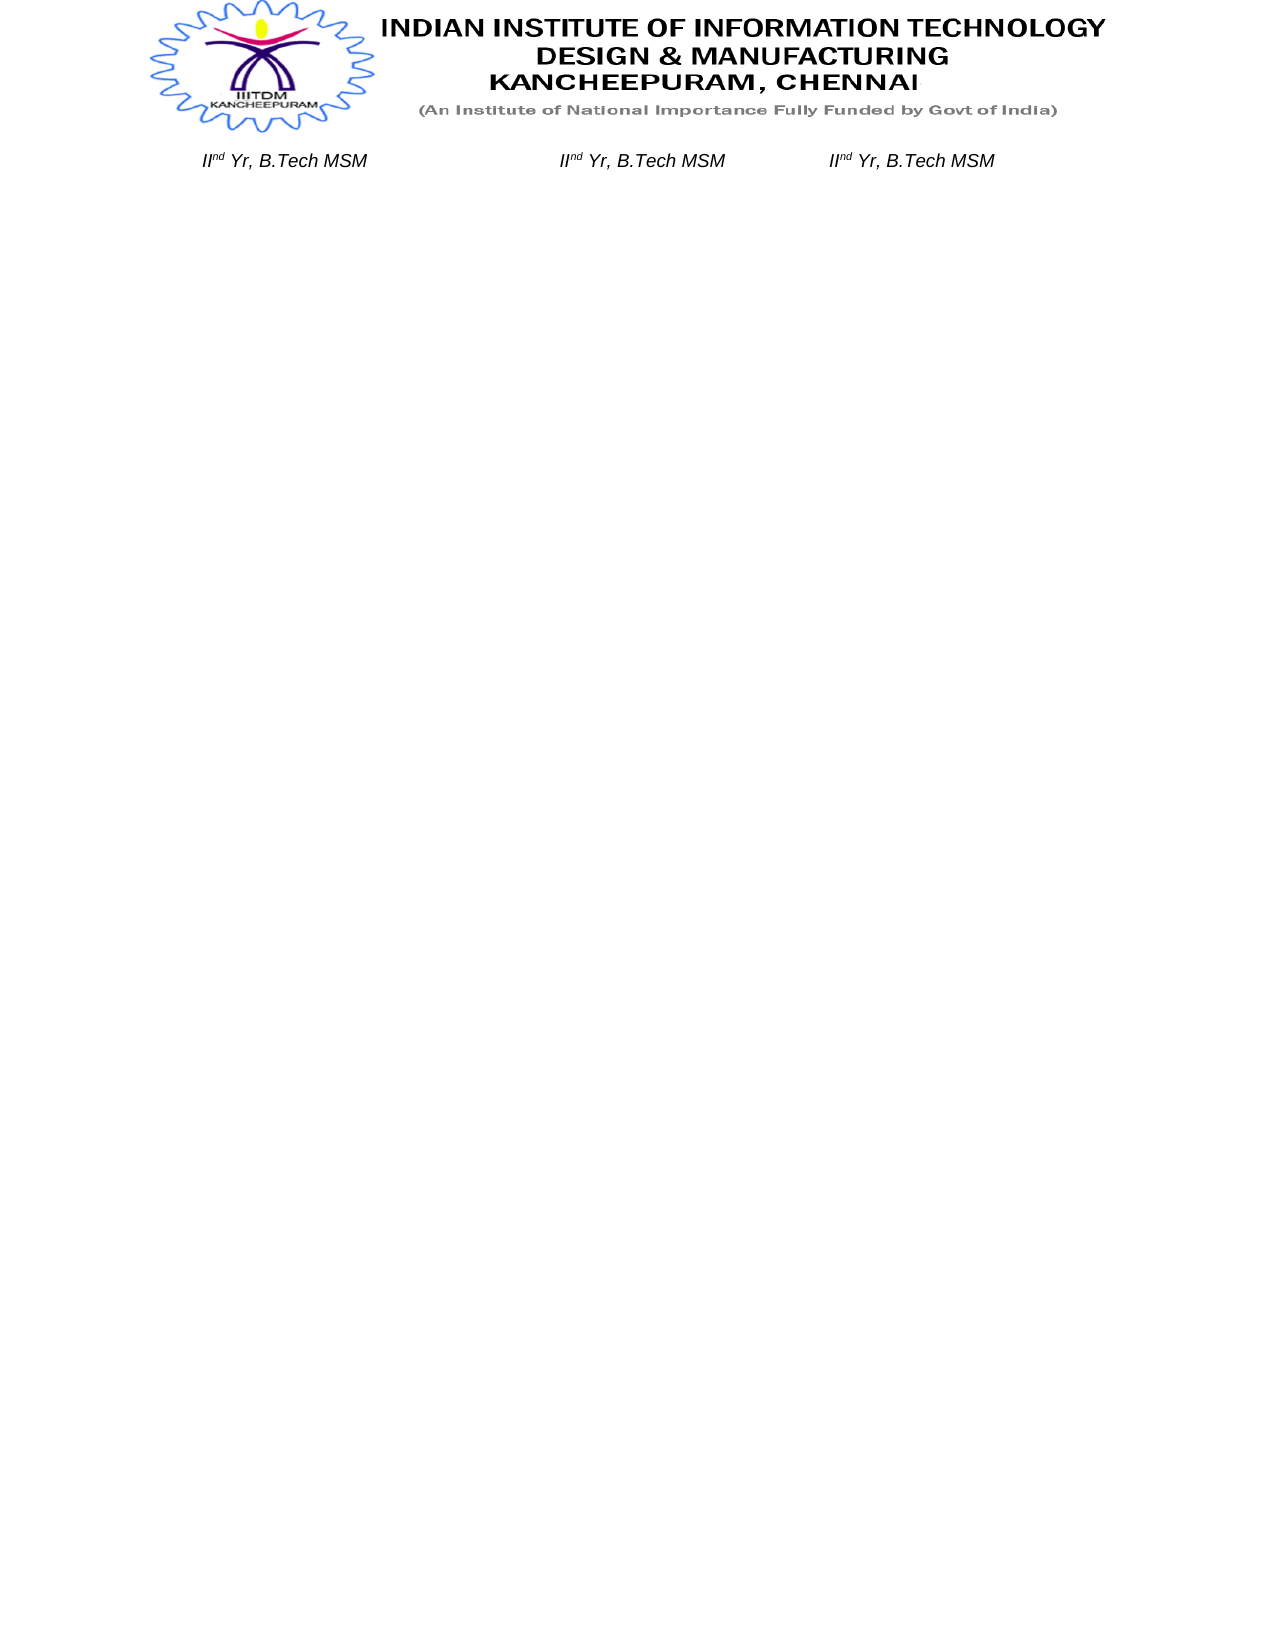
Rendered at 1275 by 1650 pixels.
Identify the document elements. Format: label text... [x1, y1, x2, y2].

text IInd Yr, B.Tech MSM IInd Yr, B.Tech MSM IInd Yr, B.Tech MSM [150, 150, 1052, 172]
picture [150, 0, 1125, 133]
